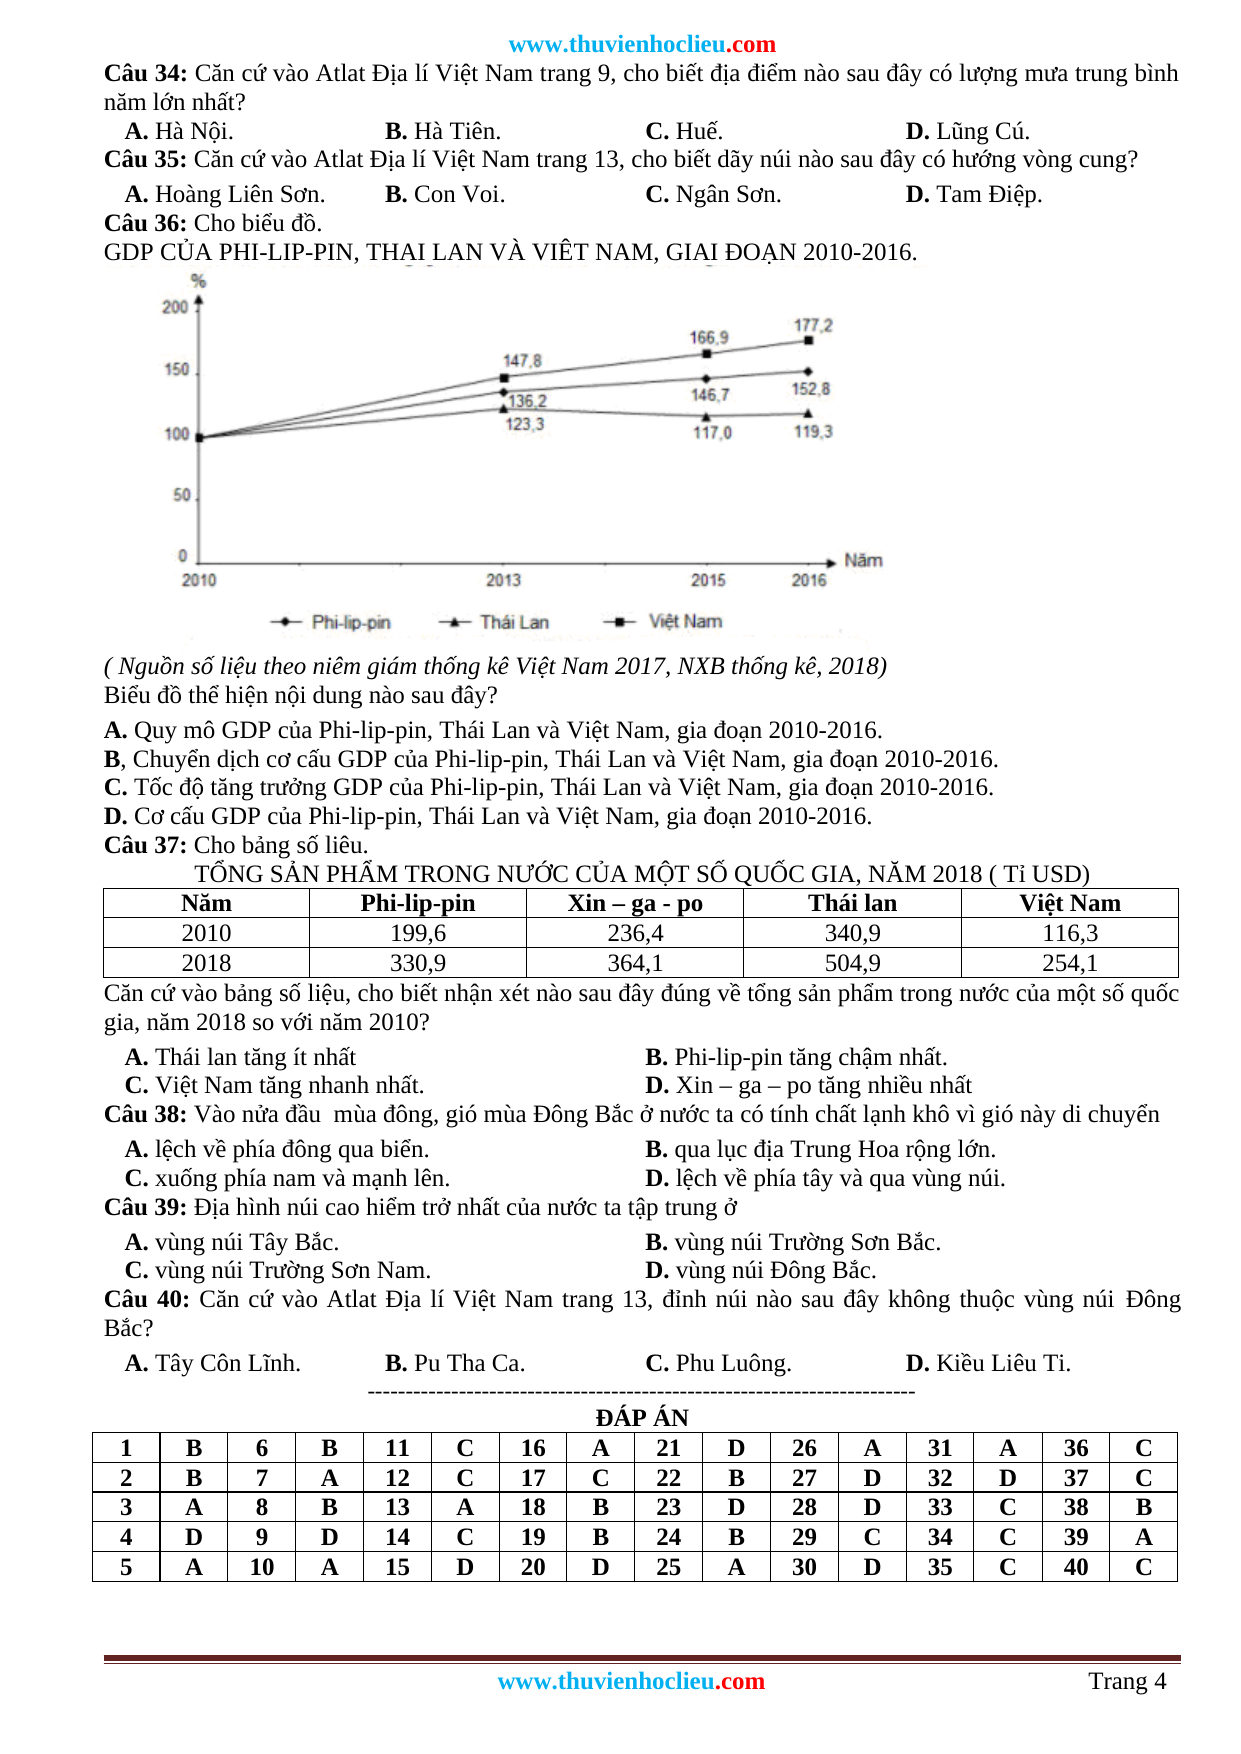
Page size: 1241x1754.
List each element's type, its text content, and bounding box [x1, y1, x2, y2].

text ( Nguồn số liệu theo niêm giám thống kê Việt Nam 2017, NXB thống kê, 2018) [103, 651, 1181, 680]
table_cell C [839, 1522, 906, 1551]
text ĐÁP ÁN [103, 1403, 1181, 1432]
table_header 21 [635, 1433, 702, 1462]
table_cell 364,1 [527, 948, 743, 977]
text A. Quy mô GDP của Phi-lip-pin, Thái Lan và Việt , gia đoạn 2010-2016. [103, 715, 1181, 744]
table_cell B [703, 1463, 770, 1491]
table_cell C [1110, 1552, 1177, 1581]
text Câu 39: Địa hình núi cao hiểm trở nhất của nước ta tập trung ở [103, 1192, 1181, 1220]
text A. lệch về phía đông qua biển. B. qua lục địa Trung Hoa rộng lớn. [103, 1134, 1181, 1163]
table_header C [1110, 1433, 1177, 1462]
table_header Việt [962, 889, 1178, 917]
table_cell 19 [500, 1522, 566, 1551]
table_cell C [974, 1493, 1042, 1521]
table_cell 2 [93, 1463, 159, 1491]
table_header C [432, 1433, 499, 1462]
table_cell D [567, 1552, 634, 1581]
table_cell 23 [635, 1493, 702, 1521]
table_cell 30 [771, 1552, 838, 1581]
table_cell 37 [1043, 1463, 1109, 1491]
table_cell 24 [635, 1522, 702, 1551]
table_cell 34 [907, 1522, 973, 1551]
table_header Thái lan [744, 889, 961, 917]
text C. vùng núi Trường Sơn . D. vùng núi Đông Bắc. [103, 1255, 1181, 1284]
table_cell B [567, 1522, 634, 1551]
table_cell 8 [228, 1493, 295, 1521]
table_cell B [1110, 1493, 1177, 1521]
table_cell D [839, 1463, 906, 1491]
table_header A [974, 1433, 1042, 1462]
table_cell B [296, 1493, 363, 1521]
table_header Xin – ga - po [527, 889, 743, 917]
table_cell 40 [1043, 1552, 1109, 1581]
text Câu 37: Cho bảng số liêu. [103, 830, 1181, 859]
table_cell B [703, 1522, 770, 1551]
table_cell 236,4 [527, 918, 743, 947]
picture [103, 265, 927, 652]
text C. Tốc độ tăng trưởng GDP của Phi-lip-pin, Thái Lan và Việt , gia đoạn 2010-2016. [103, 772, 1181, 801]
table_cell B [161, 1463, 227, 1491]
table_cell 12 [364, 1463, 431, 1491]
table_cell C [432, 1522, 499, 1551]
table_cell 29 [771, 1522, 838, 1551]
text Câu 40: Căn cứ vào Atlat Địa lí Việt trang 13, đỉnh núi nào sau đây không thuộc vùng núi Đông Bắc? [103, 1284, 1181, 1342]
table_header Năm [104, 889, 309, 917]
table_cell C [1110, 1463, 1177, 1491]
table_cell 5 [93, 1552, 159, 1581]
table_cell A [161, 1493, 227, 1521]
table_cell 2010 [104, 918, 309, 947]
table_cell D [974, 1463, 1042, 1491]
table_cell 25 [635, 1552, 702, 1581]
table_header 6 [228, 1433, 295, 1462]
table_cell C [974, 1522, 1042, 1551]
table_cell C [432, 1463, 499, 1491]
text A. Tây Côn Lĩnh. B. Pu Tha Ca. C. Phu Luông. D. Kiều Liêu Ti. [103, 1348, 1181, 1377]
text TỔNG SẢN PHẨM TRONG NƯỚC CỦA MỘT SỐ QUỐC GIA, NĂM 2018 ( Tỉ USD) [103, 859, 1181, 887]
table_cell 3 [93, 1493, 159, 1521]
table_cell D [296, 1522, 363, 1551]
table_cell 10 [228, 1552, 295, 1581]
table_cell 18 [500, 1493, 566, 1521]
table_cell C [974, 1552, 1042, 1581]
table_header B [296, 1433, 363, 1462]
table_header 36 [1043, 1433, 1109, 1462]
table_cell A [1110, 1522, 1177, 1551]
table_header 16 [500, 1433, 566, 1462]
text C. Việt Nam tăng nhanh nhất. D. Xin – ga – po tăng nhiều nhất [103, 1070, 1181, 1099]
table_cell 7 [228, 1463, 295, 1491]
text C. xuống phía nam và mạnh lên. D. lệch về phía tây và qua vùng núi. [103, 1163, 1181, 1192]
table_cell C [567, 1463, 634, 1491]
table_cell 39 [1043, 1522, 1109, 1551]
table_cell 14 [364, 1522, 431, 1551]
text A. Thái lan tăng ít nhất B. Phi-lip-pin tăng chậm nhất. [103, 1042, 1181, 1070]
text A. Hoàng Liên Sơn. B. Con Voi. C. Ngân Sơn. D. Tam Điệp. [103, 179, 1181, 208]
table_cell 4 [93, 1522, 159, 1551]
text B, Chuyển dịch cơ cấu GDP của Phi-lip-pin, Thái Lan và Việt Nam, gia đoạn 2010-2016. [103, 744, 1181, 772]
text Câu 35: Căn cứ vào Atlat Địa lí Việt trang 13, cho biết dãy núi nào sau đây có hướng vòng cung? [103, 144, 1181, 173]
table_cell 32 [907, 1463, 973, 1491]
text Câu 36: Cho biểu đồ. [103, 208, 1181, 237]
table_cell A [296, 1552, 363, 1581]
table_cell D [839, 1493, 906, 1521]
table_header A [839, 1433, 906, 1462]
table_cell B [567, 1493, 634, 1521]
text A. vùng núi Tây Bắc. B. vùng núi Trường Sơn Bắc. [103, 1227, 1181, 1255]
table_cell D [161, 1522, 227, 1551]
table_cell 33 [907, 1493, 973, 1521]
table_cell 9 [228, 1522, 295, 1551]
table_cell 116,3 [962, 918, 1178, 947]
text A. Hà Nội. B. Hà Tiên. C. Huế. D. Lũng Cú. [103, 116, 1181, 144]
table_cell A [161, 1552, 227, 1581]
table_cell D [432, 1552, 499, 1581]
table_header 26 [771, 1433, 838, 1462]
table_cell 20 [500, 1552, 566, 1581]
table_cell 254,1 [962, 948, 1178, 977]
table_cell D [703, 1493, 770, 1521]
text GDP CỦA PHI-LIP-PIN, THAI LAN VÀ VIÊT NAM, GIAI ĐOẠN 2010-2016. [103, 237, 1181, 266]
table_header 11 [364, 1433, 431, 1462]
table_cell 2018 [104, 948, 309, 977]
table_header D [703, 1433, 770, 1462]
table_cell 13 [364, 1493, 431, 1521]
table_cell D [839, 1552, 906, 1581]
table_cell A [432, 1493, 499, 1521]
table_cell 28 [771, 1493, 838, 1521]
table_cell 27 [771, 1463, 838, 1491]
text Căn cứ vào bảng số liệu, cho biết nhận xét nào sau đây đúng về tổng sản phẩm trong nước của một số quốc gia, năm 2018 so với năm 2010? [103, 978, 1181, 1035]
text Câu 34: Căn cứ vào Atlat Địa lí Việt trang 9, cho biết địa điểm nào sau đây có lượng mưa trung bình năm lớn nhất? [103, 58, 1181, 116]
table_header B [161, 1433, 227, 1462]
table_cell 199,6 [310, 918, 526, 947]
table_header A [567, 1433, 634, 1462]
table_header Phi-lip-pin [310, 889, 526, 917]
table_cell A [296, 1463, 363, 1491]
table_cell 17 [500, 1463, 566, 1491]
table_cell 15 [364, 1552, 431, 1581]
text Biểu đồ thể hiện nội dung nào sau đây? [103, 680, 1181, 709]
table_cell 330,9 [310, 948, 526, 977]
text ------------------------------------------------------------------------ [103, 1377, 1181, 1403]
table_cell 22 [635, 1463, 702, 1491]
table_cell 38 [1043, 1493, 1109, 1521]
table_cell 35 [907, 1552, 973, 1581]
table_header 1 [93, 1433, 159, 1462]
table_cell 340,9 [744, 918, 961, 947]
table_header 31 [907, 1433, 973, 1462]
table_cell 504,9 [744, 948, 961, 977]
text D. Cơ cấu GDP của Phi-lip-pin, Thái Lan và Việt , gia đoạn 2010-2016. [103, 801, 1181, 830]
text Câu 38: Vào nửa đầu mùa đông, gió mùa Đông Bắc ở nước ta có tính chất lạnh khô vì gió này di chuyển [103, 1099, 1181, 1128]
table_cell A [703, 1552, 770, 1581]
